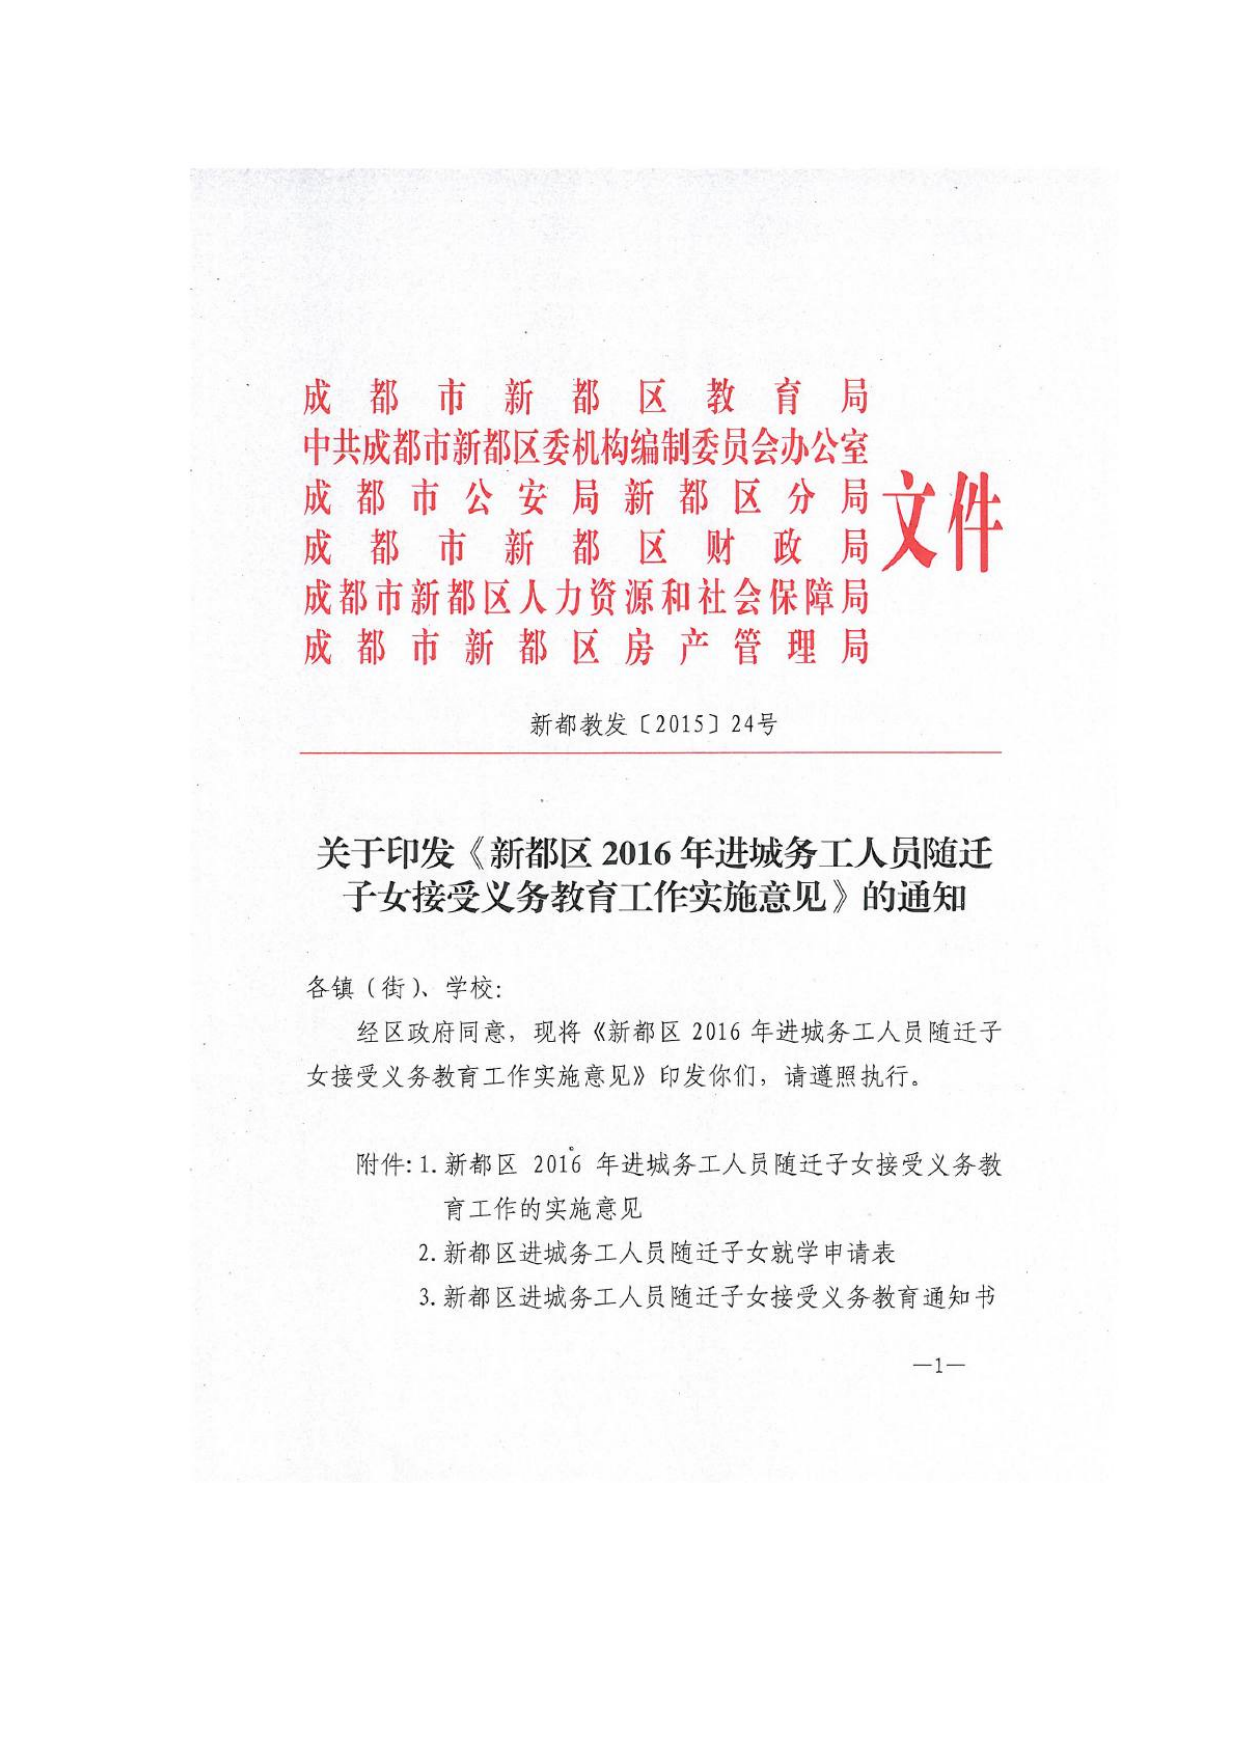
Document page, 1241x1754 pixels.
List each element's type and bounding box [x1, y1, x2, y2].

picture [187, 162, 1122, 1483]
